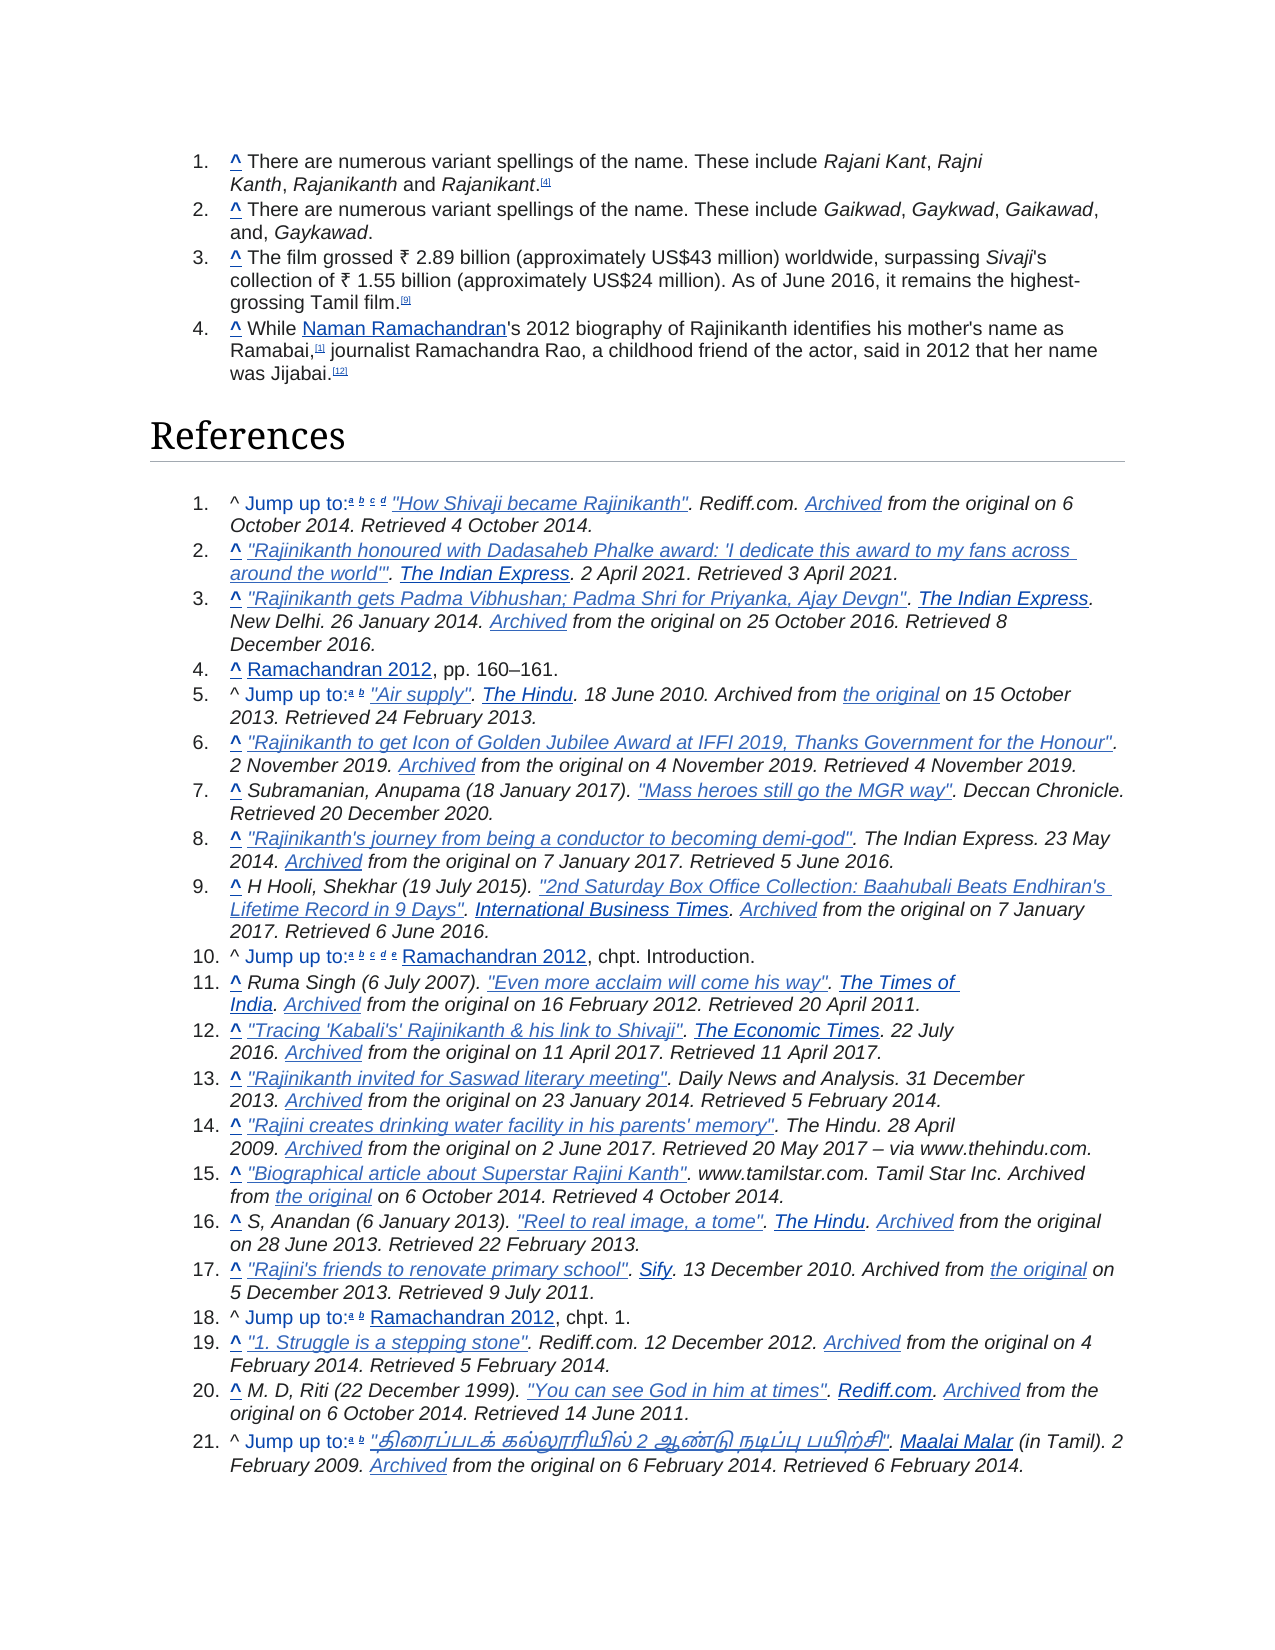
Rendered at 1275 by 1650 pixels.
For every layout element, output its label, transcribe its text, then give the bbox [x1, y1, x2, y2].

list ^ There are numerous variant spellings of the name. These include Gaikwad, Gaykwad, Gaikawad, and, Gaykawad. [192, 198, 1125, 243]
list ^ "Rajinikanth's journey from being a conductor to becoming demi-god". The Indian Express. 23 May 2014. Archived from the original on 7 January 2017. Retrieved 5 June 2016. [192, 827, 1125, 872]
list ^ While Naman Ramachandran's 2012 biography of Rajinikanth identifies his mother's name as Ramabai,[1] journalist Ramachandra Rao, a childhood friend of the actor, said in 2012 that her name was Jijabai.[12] [192, 316, 1125, 384]
list ^ Ramachandran 2012, pp. 160–161. [192, 658, 1125, 681]
list ^ "Rajini creates drinking water facility in his parents' memory". The Hindu. 28 April 2009. Archived from the original on 2 June 2017. Retrieved 20 May 2017 – via www.thehindu.com. [192, 1114, 1125, 1160]
list ^ There are numerous variant spellings of the name. These include Rajani Kant, Rajni Kanth, Rajanikanth and Rajanikant.[4] [192, 150, 1125, 195]
list ^ S, Anandan (6 January 2013). "Reel to real image, a tome". The Hindu. Archived from the original on 28 June 2013. Retrieved 22 February 2013. [192, 1210, 1125, 1256]
list ^ "Biographical article about Superstar Rajini Kanth". www.tamilstar.com. Tamil Star Inc. Archived from the original on 6 October 2014. Retrieved 4 October 2014. [192, 1162, 1125, 1208]
list ^ Subramanian, Anupama (18 January 2017). "Mass heroes still go the MGR way". Deccan Chronicle. Retrieved 20 December 2020. [192, 779, 1125, 824]
list ^ "Rajinikanth invited for Saswad literary meeting". Daily News and Analysis. 31 December 2013. Archived from the original on 23 January 2014. Retrieved 5 February 2014. [192, 1066, 1125, 1112]
list ^ "Rajinikanth honoured with Dadasaheb Phalke award: 'I dedicate this award to my fans across around the world'". The Indian Express. 2 April 2021. Retrieved 3 April 2021. [192, 539, 1125, 585]
list ^ "Rajini's friends to renovate primary school". Sify. 13 December 2010. Archived from the original on 5 December 2013. Retrieved 9 July 2011. [192, 1258, 1125, 1303]
list ^ Jump up to:a b Ramachandran 2012, chpt. 1. [192, 1306, 1125, 1329]
list ^ Ruma Singh (6 July 2007). "Even more acclaim will come his way". The Times of India. Archived from the original on 16 February 2012. Retrieved 20 April 2011. [192, 971, 1125, 1016]
list ^ H Hooli, Shekhar (19 July 2015). "2nd Saturday Box Office Collection: Baahubali Beats Endhiran's Lifetime Record in 9 Days". International Business Times. Archived from the original on 7 January 2017. Retrieved 6 June 2016. [192, 875, 1125, 943]
list ^ "Rajinikanth to get Icon of Golden Jubilee Award at IFFI 2019, Thanks Government for the Honour". 2 November 2019. Archived from the original on 4 November 2019. Retrieved 4 November 2019. [192, 731, 1125, 776]
text References [150, 409, 1125, 461]
list ^ Jump up to:a b "Air supply". The Hindu. 18 June 2010. Archived from the original on 15 October 2013. Retrieved 24 February 2013. [192, 683, 1125, 728]
list ^ Jump up to:a b c d "How Shivaji became Rajinikanth". Rediff.com. Archived from the original on 6 October 2014. Retrieved 4 October 2014. [192, 491, 1125, 537]
list ^ "1. Struggle is a stepping stone". Rediff.com. 12 December 2012. Archived from the original on 4 February 2014. Retrieved 5 February 2014. [192, 1331, 1125, 1377]
list ^ "Rajinikanth gets Padma Vibhushan; Padma Shri for Priyanka, Ajay Devgn". The Indian Express. New Delhi. 26 January 2014. Archived from the original on 25 October 2016. Retrieved 8 December 2016. [192, 587, 1125, 655]
list ^ Jump up to:a b c d e Ramachandran 2012, chpt. Introduction. [192, 945, 1125, 968]
list ^ M. D, Riti (22 December 1999). "You can see God in him at times". Rediff.com. Archived from the original on 6 October 2014. Retrieved 14 June 2011. [192, 1379, 1125, 1424]
list ^ Jump up to:a b "திரைப்படக் கல்லூரியில் 2 ஆண்டு நடிப்பு பயிற்சி". Maalai Malar (in Tamil). 2 February 2009. Archived from the original on 6 February 2014. Retrieved 6 February 2014. [192, 1427, 1125, 1477]
list ^ The film grossed ₹ 2.89 billion (approximately US$43 million) worldwide, surpassing Sivaji's collection of ₹ 1.55 billion (approximately US$24 million). As of June 2016, it remains the highest-grossing Tamil film.[9] [192, 246, 1125, 314]
list ^ "Tracing 'Kabali's' Rajinikanth & his link to Shivaji". The Economic Times. 22 July 2016. Archived from the original on 11 April 2017. Retrieved 11 April 2017. [192, 1018, 1125, 1064]
